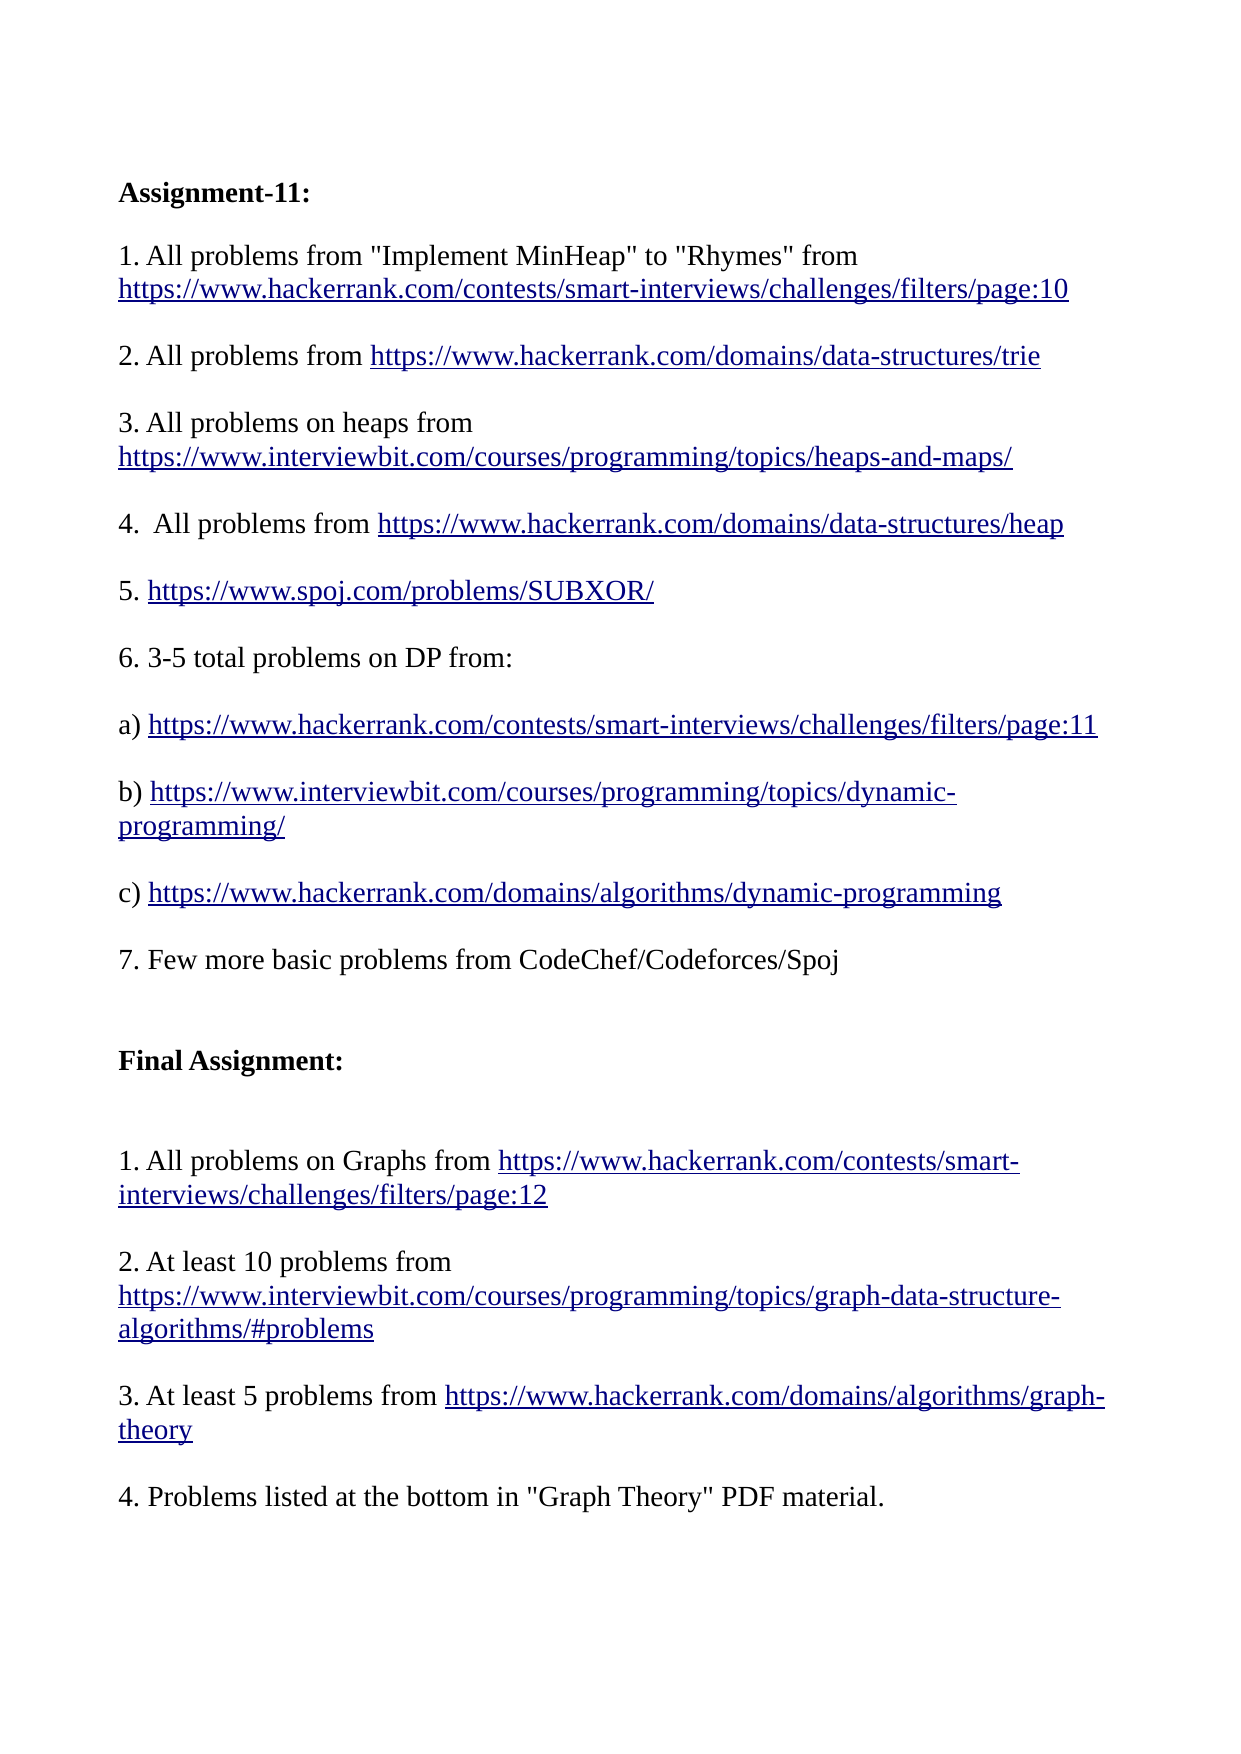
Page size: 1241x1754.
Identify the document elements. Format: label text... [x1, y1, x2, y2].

text b) https://www.interviewbit.com/courses/programming/topics/dynamic-programming/ [118, 774, 1122, 842]
text 4. All problems from https://www.hackerrank.com/domains/data-structures/heap [118, 506, 1122, 540]
text 6. 3-5 total problems on DP from: [118, 640, 1122, 674]
text 1. All problems from "Implement MinHeap" to "Rhymes" from https://www.hackerrank.com/contests/smart-interviews/challenges/filters/page:10 [118, 238, 1122, 305]
text 4. Problems listed at the bottom in "Graph Theory" PDF material. [118, 1479, 1122, 1512]
text a) https://www.hackerrank.com/contests/smart-interviews/challenges/filters/page:11 [118, 707, 1122, 741]
text 2. All problems from https://www.hackerrank.com/domains/data-structures/trie [118, 338, 1122, 372]
text 3. At least 5 problems from https://www.hackerrank.com/domains/algorithms/graph-theory [118, 1378, 1122, 1445]
text c) https://www.hackerrank.com/domains/algorithms/dynamic-programming [118, 875, 1122, 909]
text 2. At least 10 problems from https://www.interviewbit.com/courses/programming/topics/graph-data-structure-algorithms/#problems [118, 1244, 1122, 1345]
text Final Assignment: [118, 1043, 1122, 1076]
text 5. https://www.spoj.com/problems/SUBXOR/ [118, 573, 1122, 607]
text Assignment-11: [118, 176, 1122, 209]
text 7. Few more basic problems from CodeChef/Codeforces/Spoj [118, 942, 1122, 976]
text 1. All problems on Graphs from https://www.hackerrank.com/contests/smart-interviews/challenges/filters/page:12 [118, 1143, 1122, 1211]
text 3. All problems on heaps from https://www.interviewbit.com/courses/programming/topics/heaps-and-maps/ [118, 406, 1122, 473]
